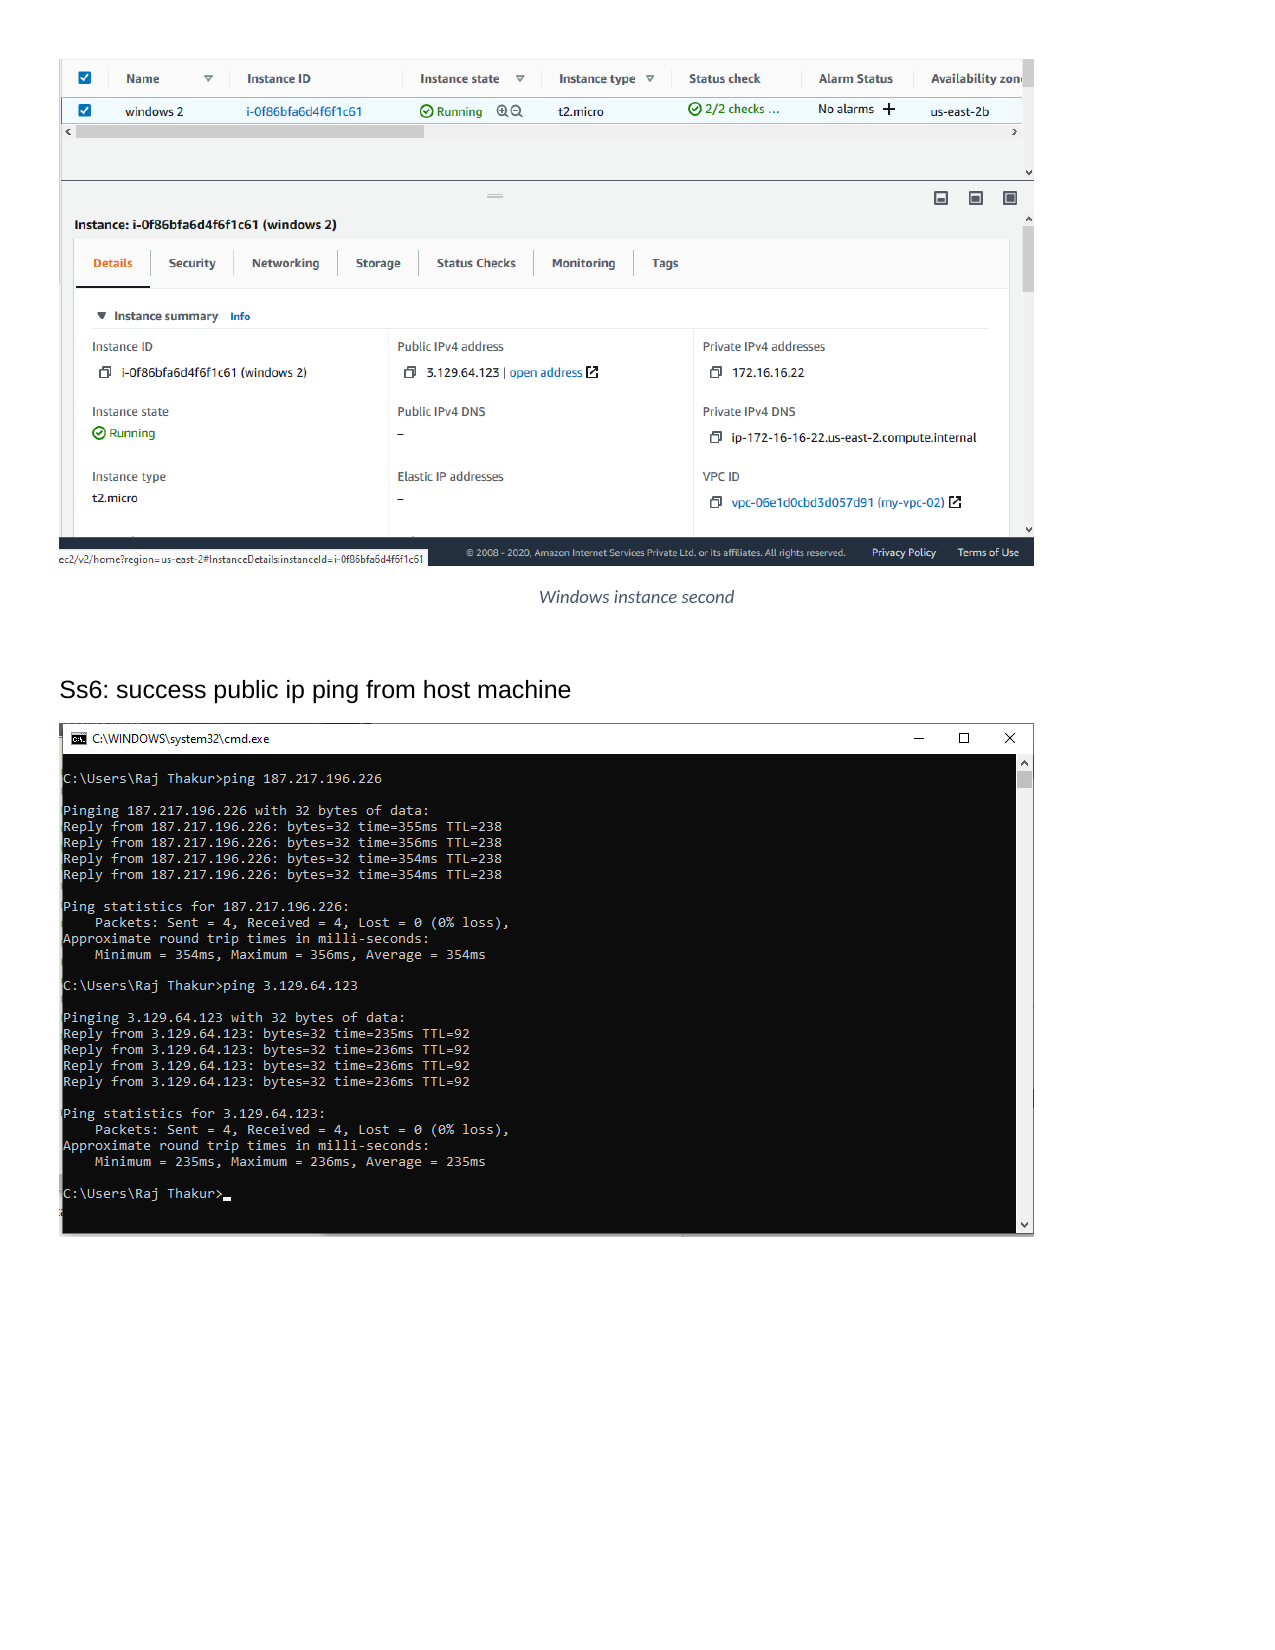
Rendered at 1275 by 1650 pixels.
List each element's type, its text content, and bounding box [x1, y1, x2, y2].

text Windows instance second [59, 585, 1216, 608]
picture [59, 59, 1034, 566]
text Ss6: success public ip ping from host machine [59, 676, 1216, 704]
picture [59, 723, 1034, 1237]
